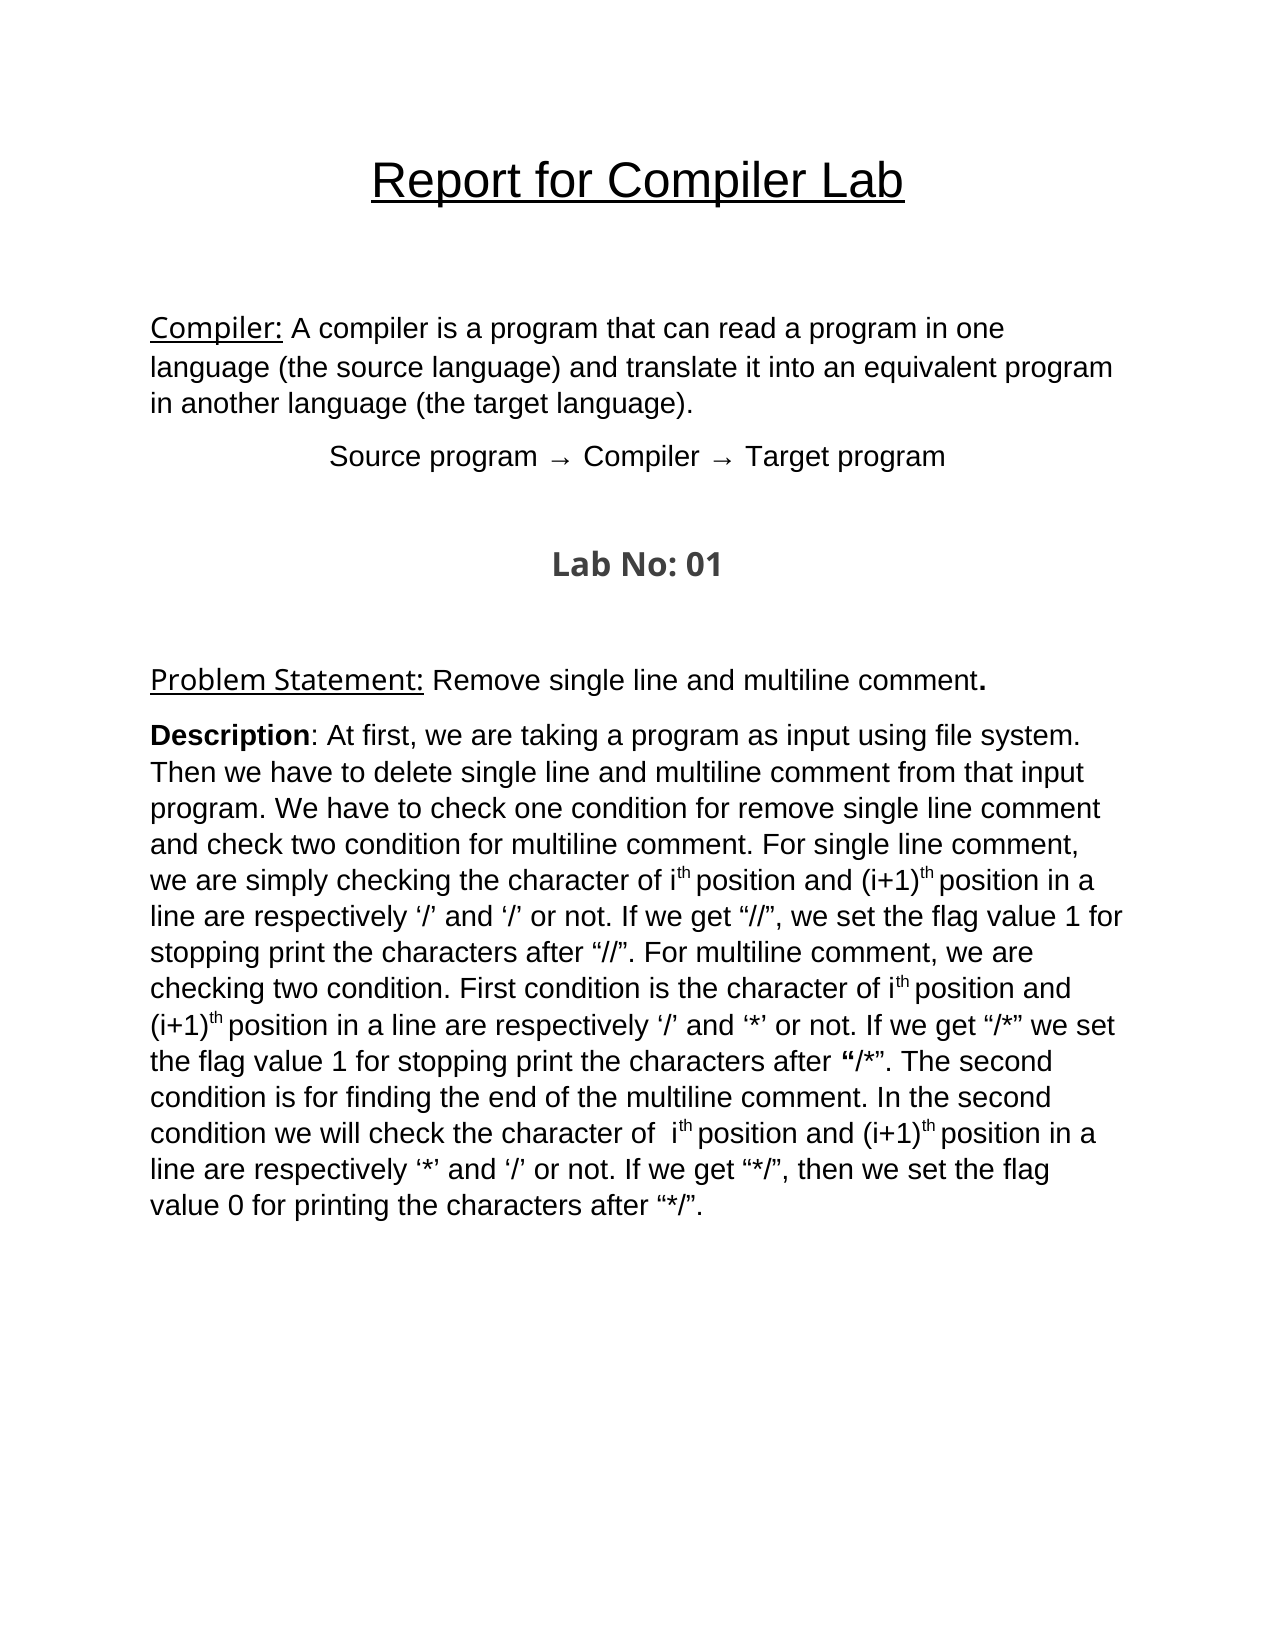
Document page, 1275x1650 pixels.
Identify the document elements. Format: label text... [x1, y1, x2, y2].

text Description: At first, we are taking a program as input using file system. Then we have to delete single line and multiline comment from that input program. We have to check one condition for remove single line comment and check two condition for multiline comment. For single line comment, we are simply checking the character of ith position and (i+1)th position in a line are respectively ‘/’ and ‘/’ or not. If we get “//”, we set the flag value 1 for stopping print the characters after “//”. For multiline comment, we are checking two condition. First condition is the character of ith position and (i+1)th position in a line are respectively ‘/’ and ‘*’ or not. If we get “/*” we set the flag value 1 for stopping print the characters after “/*”. The second condition is for finding the end of the multiline comment. In the second condition we will check the character of ith position and (i+1)th position in a line are respectively ‘*’ and ‘/’ or not. If we get “*/”, then we set the flag value 0 for printing the characters after “*/”. [150, 718, 1125, 1252]
text Lab No: 01 [150, 492, 1125, 586]
text Compiler: A compiler is a program that can read a program in one language (the source language) and translate it into an equivalent program in another language (the target language). [150, 307, 1125, 419]
text Problem Statement: Remove single line and multiline comment. [150, 659, 1125, 699]
text Source program → Compiler → Target program [150, 439, 1125, 472]
text Report for Compiler Lab [150, 150, 1125, 207]
